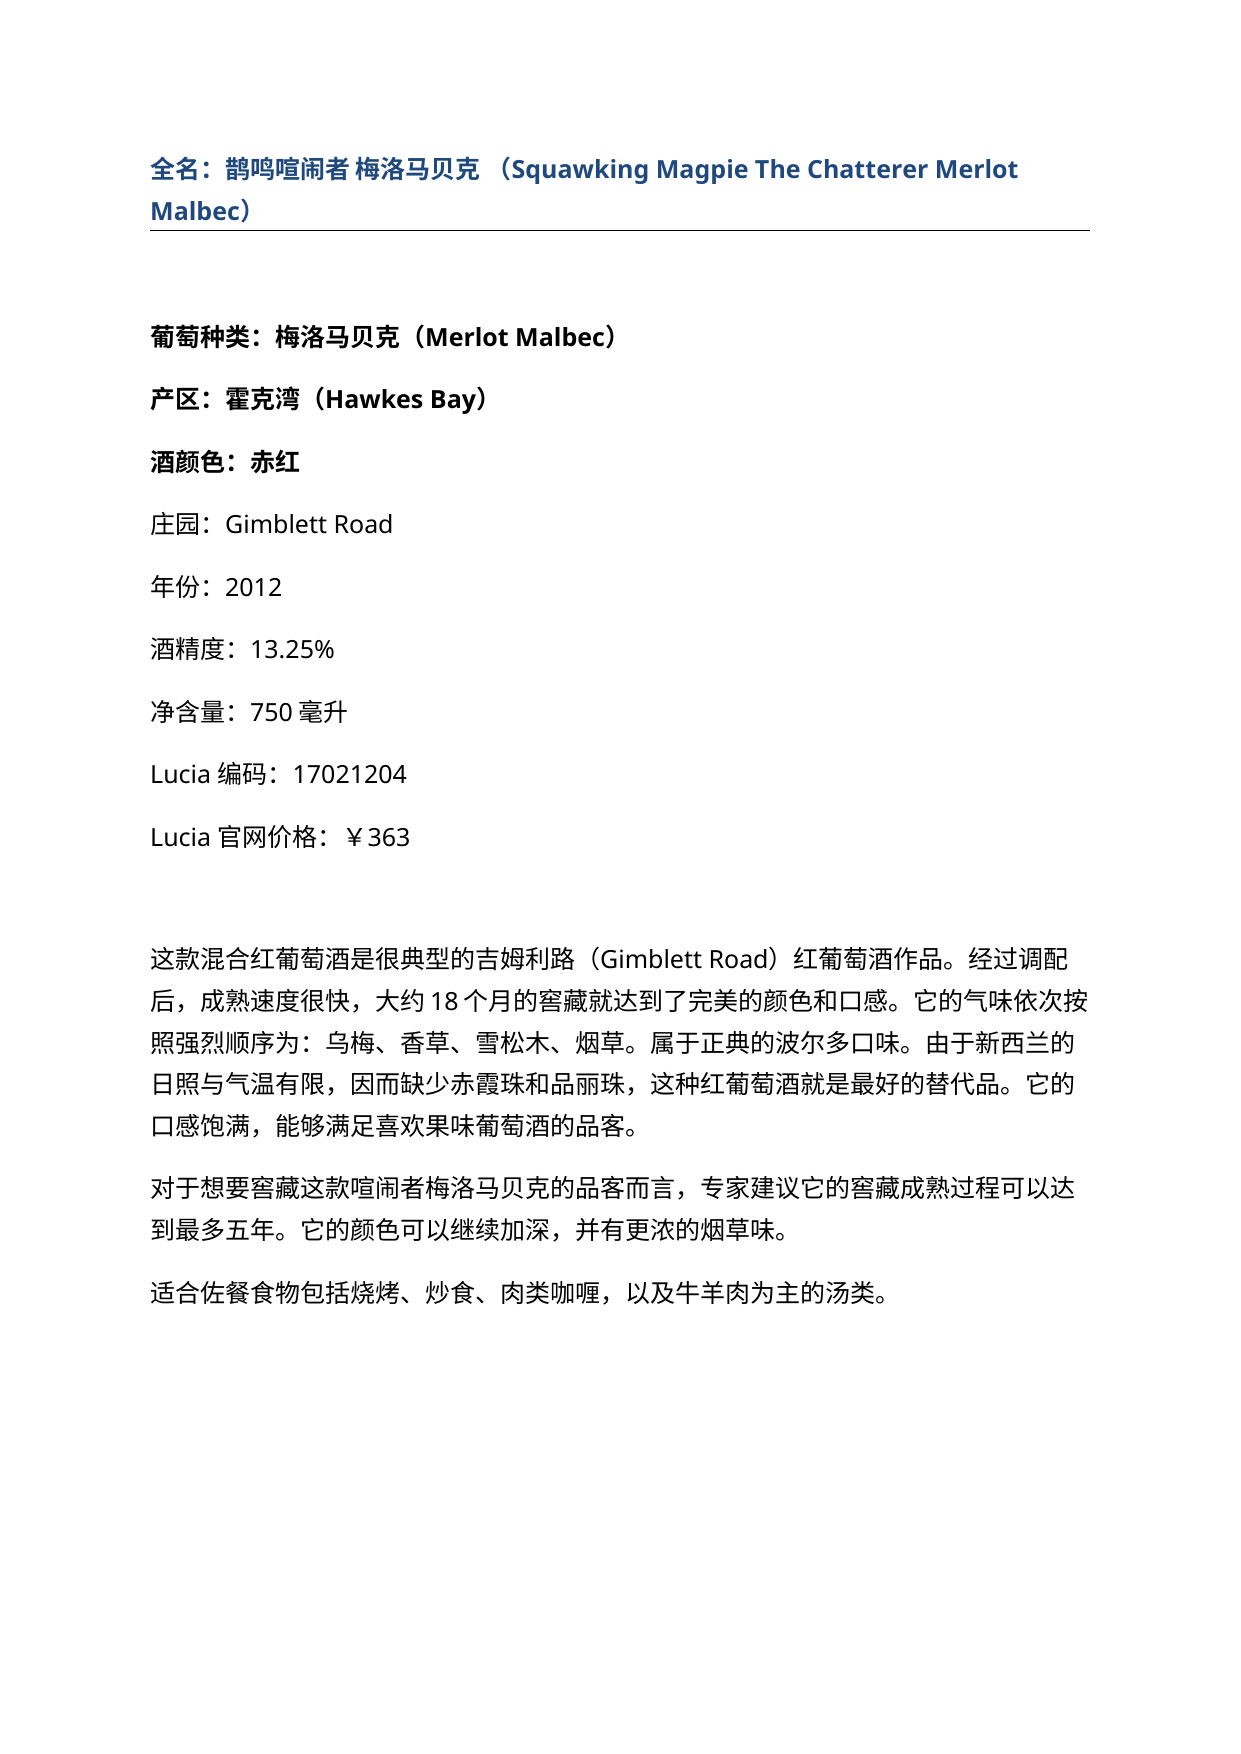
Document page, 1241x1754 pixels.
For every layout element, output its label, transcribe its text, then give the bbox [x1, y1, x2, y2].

text 适合佐餐食物包括烧烤、炒食、肉类咖喱，以及牛羊肉为主的汤类。 [150, 1273, 1090, 1309]
text 这款混合红葡萄酒是很典型的吉姆利路（Gimblett Road）红葡萄酒作品。经过调配后，成熟速度很快，大约18个月的窖藏就达到了完美的颜色和口感。它的气味依次按照强烈顺序为：乌梅、香草、雪松木、烟草。属于正典的波尔多口味。由于新西兰的日照与气温有限，因而缺少赤霞珠和品丽珠，这种红葡萄酒就是最好的替代品。它的口感饱满，能够满足喜欢果味葡萄酒的品客。 [150, 940, 1090, 1143]
text 庄园：Gimblett Road [150, 505, 1090, 541]
text 产区：霍克湾（Hawkes Bay） [150, 380, 1090, 416]
text 净含量：750毫升 [150, 692, 1090, 728]
text 对于想要窖藏这款喧闹者梅洛马贝克的品客而言，专家建议它的窖藏成熟过程可以达到最多五年。它的颜色可以继续加深，并有更浓的烟草味。 [150, 1169, 1090, 1247]
text 葡萄种类：梅洛马贝克（Merlot Malbec） [150, 317, 1090, 353]
text Lucia 编码：17021204 [150, 755, 1090, 791]
text 酒精度：13.25% [150, 630, 1090, 666]
text 全名：鹊鸣喧闹者 梅洛马贝克 （Squawking Magpie The Chatterer Merlot Malbec） [150, 150, 1090, 230]
text Lucia 官网价格：￥363 [150, 817, 1090, 853]
text 年份：2012 [150, 567, 1090, 603]
text 酒颜色：赤红 [150, 442, 1090, 478]
